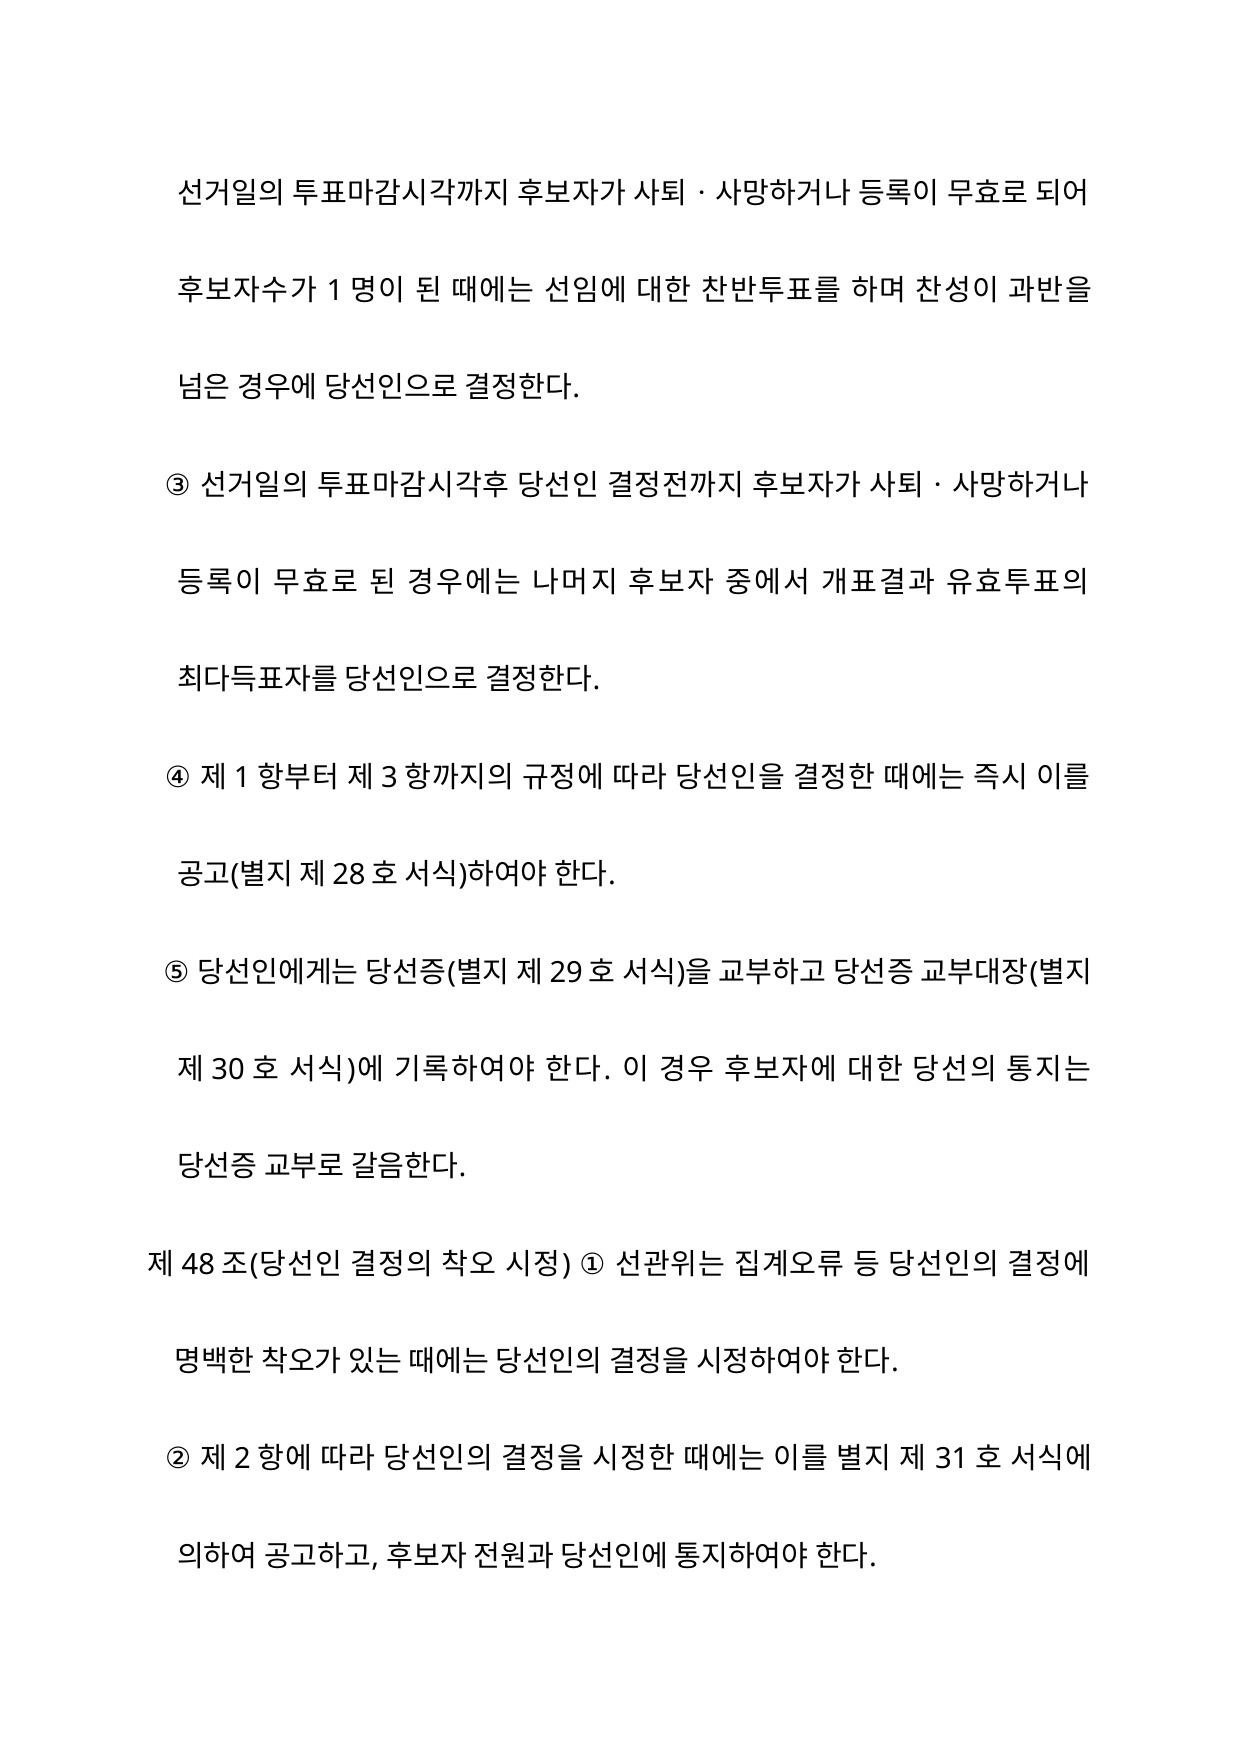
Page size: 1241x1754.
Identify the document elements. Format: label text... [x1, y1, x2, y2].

text 제48조(당선인 결정의 착오 시정) ① 선관위는 집계오류 등 당선인의 결정에 명백한 착오가 있는 때에는 당선인의 결정을 시정하여야 한다. [148, 1240, 1093, 1380]
text ② 제2항에 따라 당선인의 결정을 시정한 때에는 이를 별지 제31호 서식에 의하여 공고하고, 후보자 전원과 당선인에 통지하여야 한다. [148, 1435, 1093, 1575]
text ⑤ 당선인에게는 당선증(별지 제29호 서식)을 교부하고 당선증 교부대장(별지 제30호 서식)에 기록하여야 한다. 이 경우 후보자에 대한 당선의 통지는 당선증 교부로 갈음한다. [148, 948, 1093, 1185]
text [148, 169, 1093, 406]
text ④ 제1항부터 제3항까지의 규정에 따라 당선인을 결정한 때에는 즉시 이를 공고(별지 제28호 서식)하여야 한다. [148, 753, 1093, 893]
text ③ 선거일의 투표마감시각후 당선인 결정전까지 후보자가 사퇴ㆍ사망하거나 등록이 무효로 된 경우에는 나머지 후보자 중에서 개표결과 유효투표의 최다득표자를 당선인으로 결정한다. [148, 461, 1093, 698]
